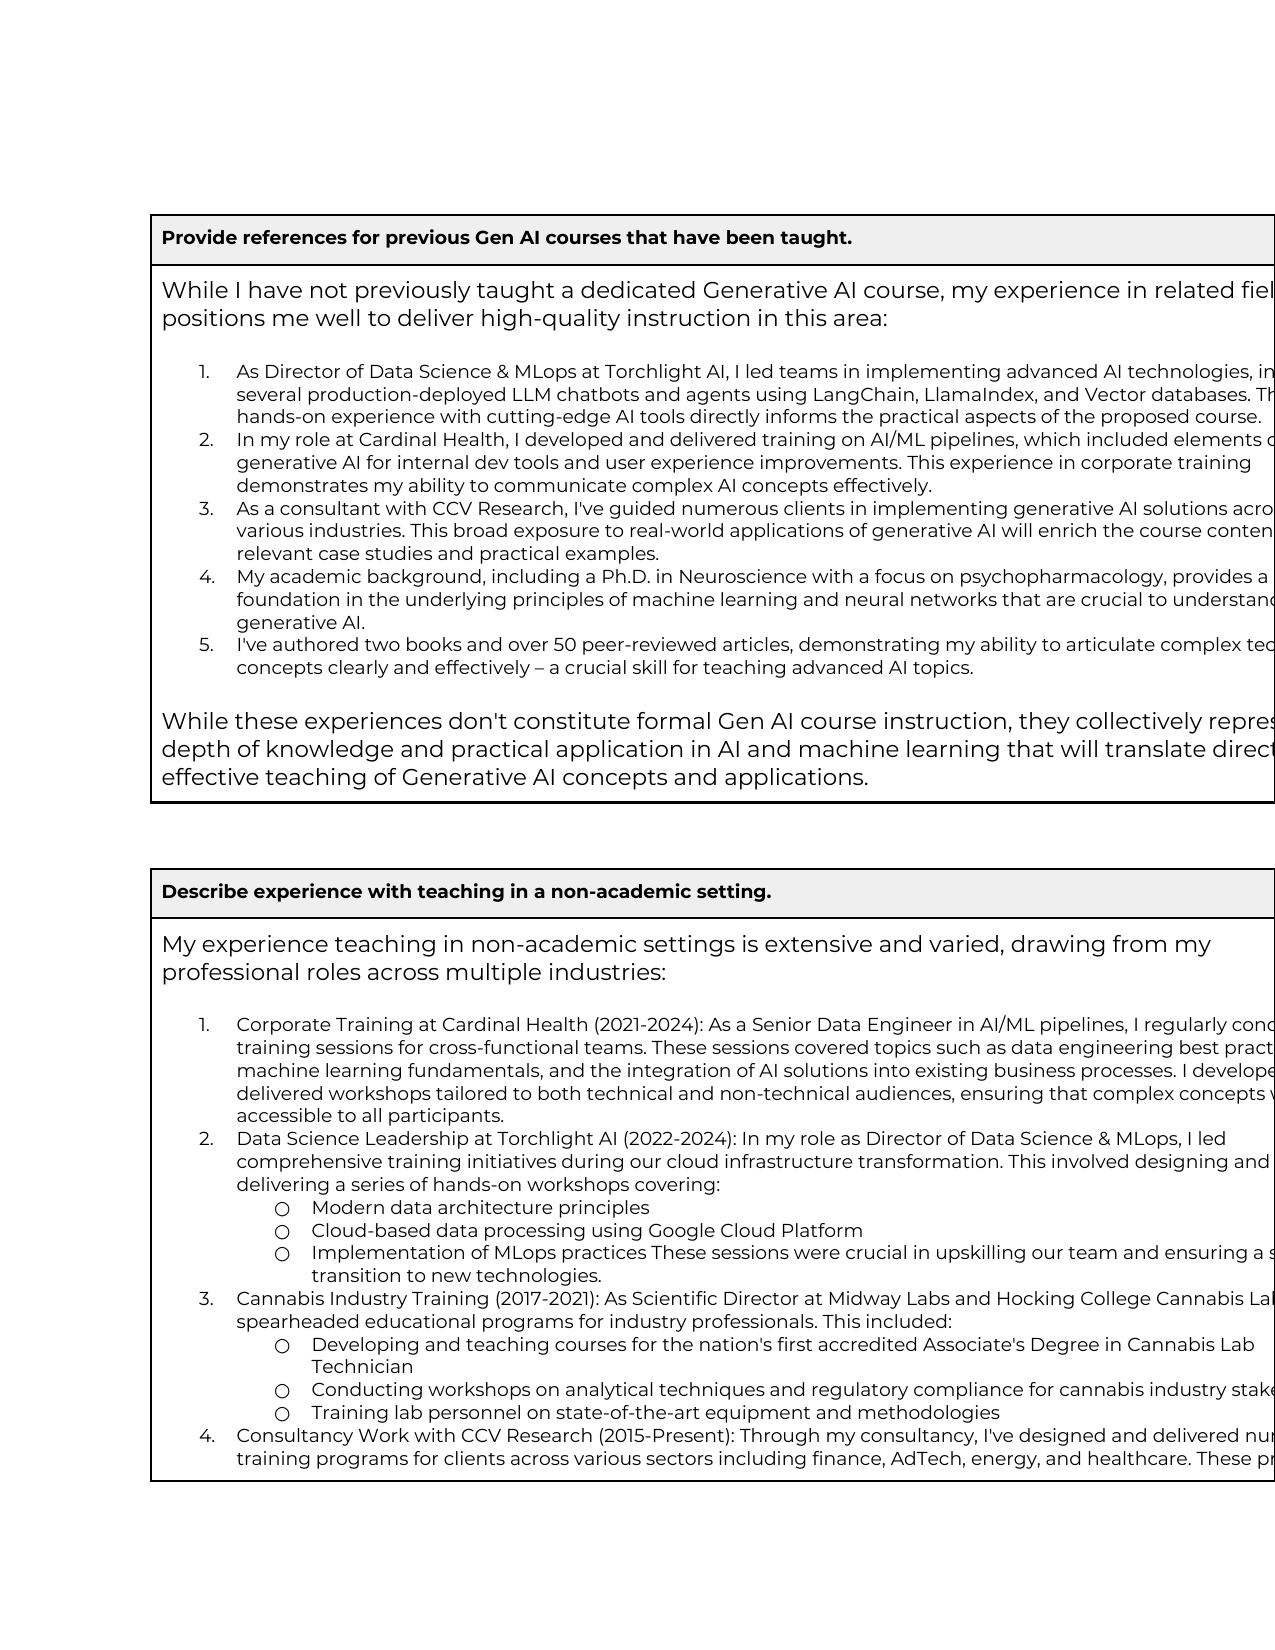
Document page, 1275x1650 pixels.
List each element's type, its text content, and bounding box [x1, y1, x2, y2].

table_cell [152, 919, 1274, 1480]
table_header Provide references for previous Gen AI courses that have been taught. [152, 216, 1274, 264]
table_cell While I have not previously taught a dedicated Generative AI course, my experience in related fields positions me well to deliver high-quality instruction in this area: As Director of Data Science & MLops at Torchlight AI, I led teams in implementing advanced AI technologies, including several production-deployed LLM chatbots and agents using LangChain, LlamaIndex, and Vector databases. This hands-on experience with cutting-edge AI tools directly informs the practical aspects of the proposed course. In my role at Cardinal Health, I developed and delivered training on AI/ML pipelines, which included elements of generative AI for internal dev tools and user experience improvements. This experience in corporate training demonstrates my ability to communicate complex AI concepts effectively. As a consultant with CCV Research, I've guided numerous clients in implementing generative AI solutions across various industries. This broad exposure to real-world applications of generative AI will enrich the course content with relevant case studies and practical examples. My academic background, including a Ph.D. in Neuroscience with a focus on psychopharmacology, provides a strong foundation in the underlying principles of machine learning and neural networks that are crucial to understanding generative AI. I've authored two books and over 50 peer-reviewed articles, demonstrating my ability to articulate complex technical concepts clearly and effectively – a crucial skill for teaching advanced AI topics. While these experiences don't constitute formal Gen AI course instruction, they collectively represent a depth of knowledge and practical application in AI and machine learning that will translate directly into effective teaching of Generative AI concepts and applications. [152, 266, 1274, 801]
table_header Describe experience with teaching in a non-academic setting. [152, 870, 1274, 917]
